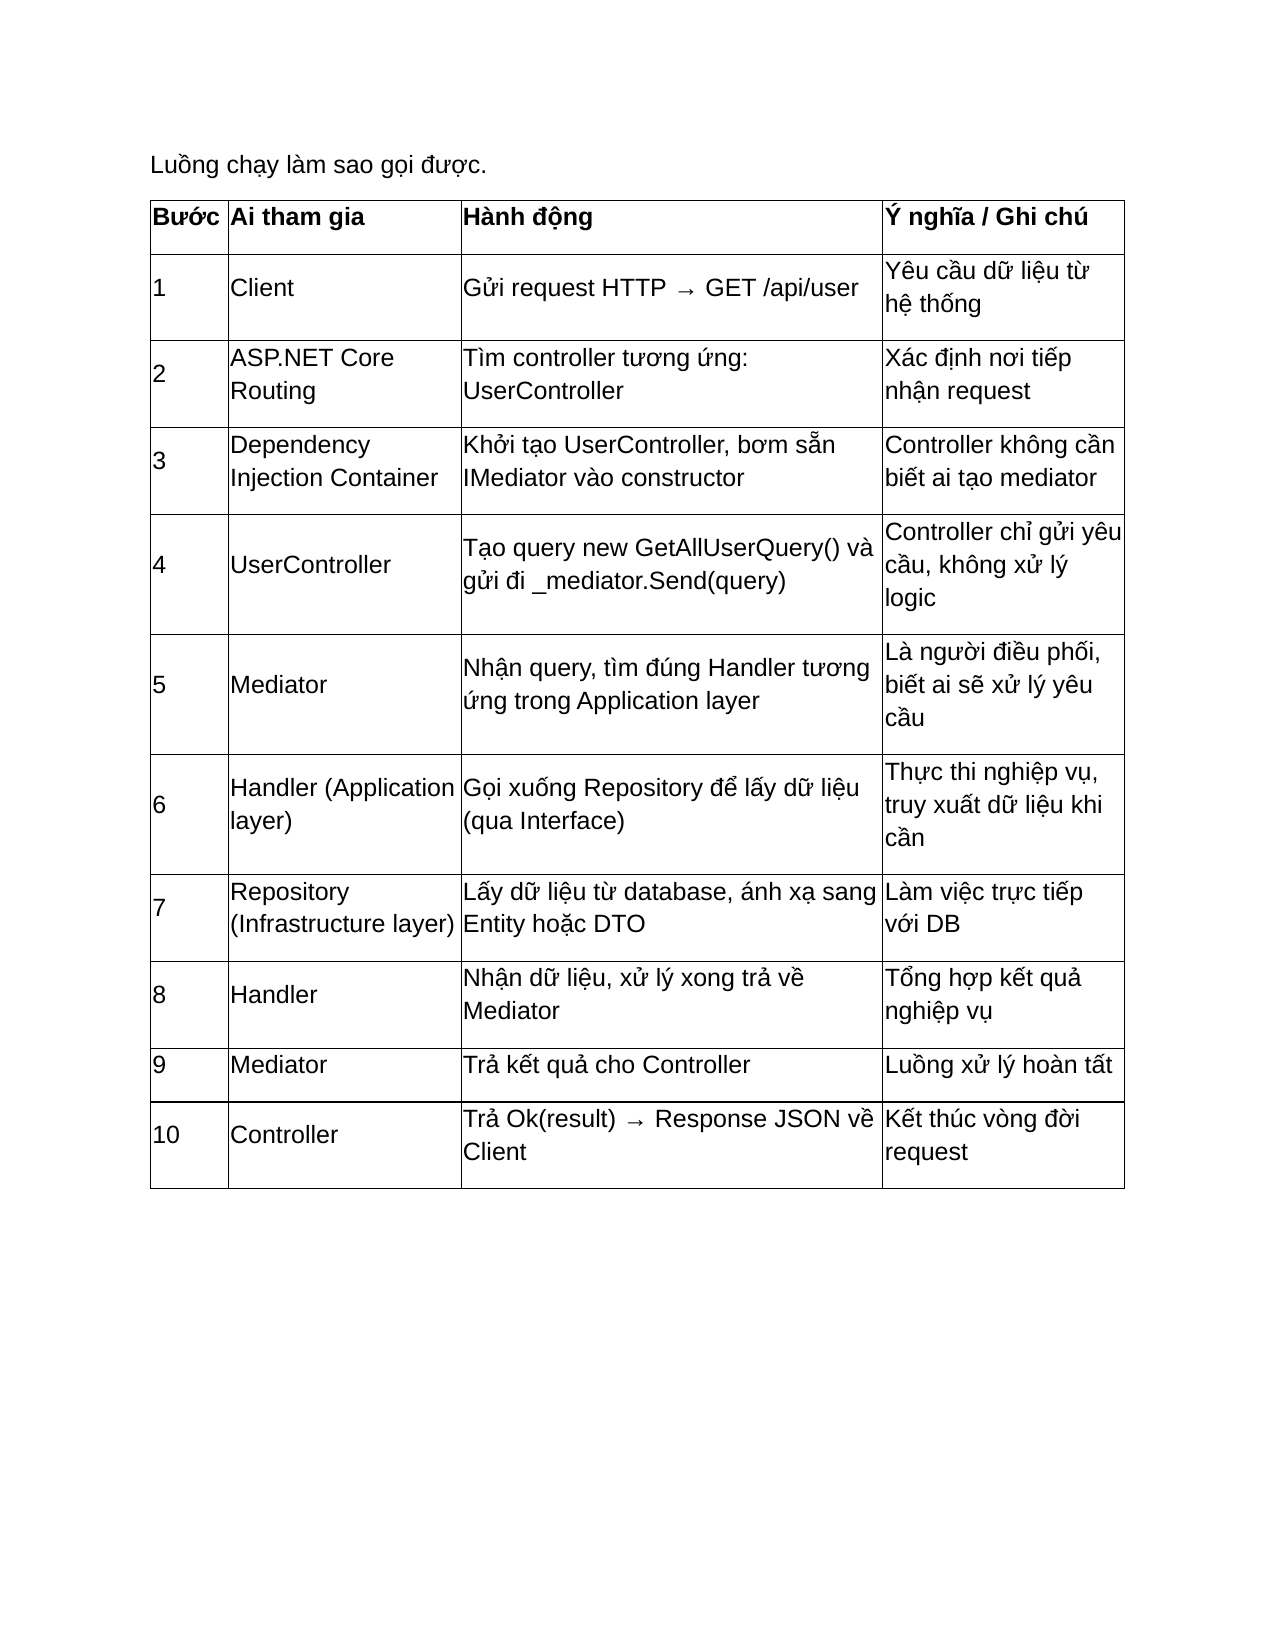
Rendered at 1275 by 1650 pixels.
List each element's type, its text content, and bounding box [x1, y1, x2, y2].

table_cell Gọi xuống Repository để lấy dữ liệu (qua Interface) [462, 755, 882, 874]
table_cell 5 [151, 635, 228, 754]
table_cell 10 [151, 1103, 228, 1188]
table_cell 9 [151, 1049, 228, 1101]
table_cell Handler (Application layer) [229, 755, 461, 874]
table_cell 6 [151, 755, 228, 874]
table_cell Kết thúc vòng đời request [883, 1103, 1124, 1188]
text Luồng chạy làm sao gọi được. [150, 150, 1125, 179]
table_cell 8 [151, 962, 228, 1048]
table_cell ASP.NET Core Routing [229, 341, 461, 427]
table_cell Repository (Infrastructure layer) [229, 875, 461, 961]
table_header Ý nghĩa / Ghi chú [883, 201, 1124, 253]
table_cell Nhận dữ liệu, xử lý xong trả về Mediator [462, 962, 882, 1048]
table_cell Trả Ok(result) → Response JSON về Client [462, 1103, 882, 1188]
table_cell Controller [229, 1103, 461, 1188]
table_cell 4 [151, 515, 228, 634]
table_cell Là người điều phối, biết ai sẽ xử lý yêu cầu [883, 635, 1124, 754]
table_cell Dependency Injection Container [229, 428, 461, 514]
table_header Ai tham gia [229, 201, 461, 253]
table_cell UserController [229, 515, 461, 634]
table_cell Controller chỉ gửi yêu cầu, không xử lý logic [883, 515, 1124, 634]
table_cell Tạo query new GetAllUserQuery() và gửi đi _mediator.Send(query) [462, 515, 882, 634]
table_cell 3 [151, 428, 228, 514]
table_cell 1 [151, 255, 228, 340]
table_cell Mediator [229, 635, 461, 754]
table_cell Gửi request HTTP → GET /api/user [462, 255, 882, 340]
table_header Bước [151, 201, 228, 253]
table_cell Tìm controller tương ứng: UserController [462, 341, 882, 427]
table_cell Handler [229, 962, 461, 1048]
table_cell Khởi tạo UserController, bơm sẵn IMediator vào constructor [462, 428, 882, 514]
table_cell Nhận query, tìm đúng Handler tương ứng trong Application layer [462, 635, 882, 754]
table_header Hành động [462, 201, 882, 253]
table_cell Lấy dữ liệu từ database, ánh xạ sang Entity hoặc DTO [462, 875, 882, 961]
table_cell Yêu cầu dữ liệu từ hệ thống [883, 255, 1124, 340]
table_cell Mediator [229, 1049, 461, 1101]
table_cell Tổng hợp kết quả nghiệp vụ [883, 962, 1124, 1048]
table_cell Trả kết quả cho Controller [462, 1049, 882, 1101]
table_cell 2 [151, 341, 228, 427]
table_cell Xác định nơi tiếp nhận request [883, 341, 1124, 427]
table_cell Client [229, 255, 461, 340]
table_cell Luồng xử lý hoàn tất [883, 1049, 1124, 1101]
table_cell 7 [151, 875, 228, 961]
table_cell Thực thi nghiệp vụ, truy xuất dữ liệu khi cần [883, 755, 1124, 874]
table_cell Làm việc trực tiếp với DB [883, 875, 1124, 961]
table_cell Controller không cần biết ai tạo mediator [883, 428, 1124, 514]
